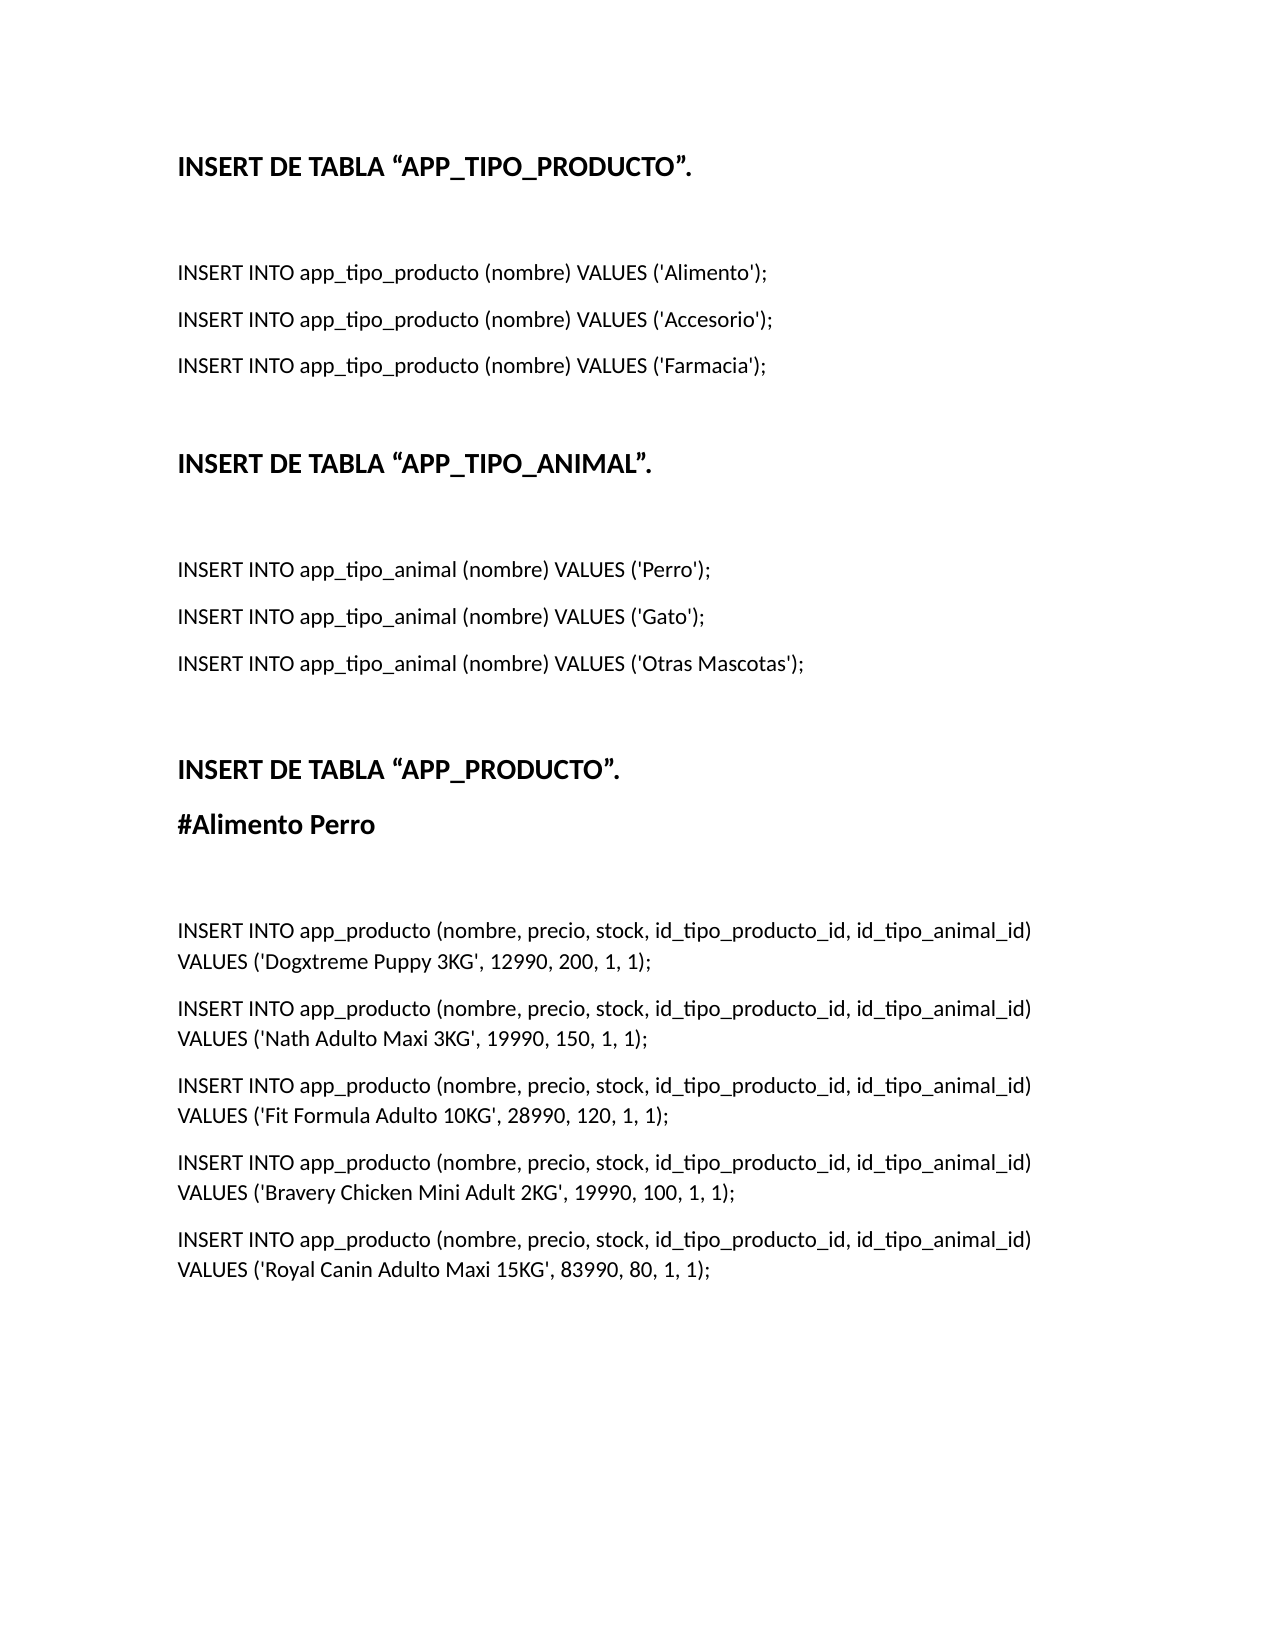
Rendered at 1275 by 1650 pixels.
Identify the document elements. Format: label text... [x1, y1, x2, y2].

text INSERT INTO app_tipo_producto (nombre) VALUES ('Accesorio'); [177, 305, 1098, 333]
text INSERT INTO app_producto (nombre, precio, stock, id_tipo_producto_id, id_tipo_animal_id) VALUES ('Royal Canin Adulto Maxi 15KG', 83990, 80, 1, 1); [177, 1225, 1098, 1283]
text #Alimento Perro [177, 806, 1098, 842]
text INSERT DE TABLA “APP_PRODUCTO”. [177, 751, 1098, 787]
text INSERT INTO app_tipo_producto (nombre) VALUES ('Farmacia'); [177, 352, 1098, 379]
text INSERT INTO app_tipo_animal (nombre) VALUES ('Gato'); [177, 602, 1098, 630]
text INSERT INTO app_producto (nombre, precio, stock, id_tipo_producto_id, id_tipo_animal_id) VALUES ('Bravery Chicken Mini Adult 2KG', 19990, 100, 1, 1); [177, 1148, 1098, 1206]
text INSERT INTO app_producto (nombre, precio, stock, id_tipo_producto_id, id_tipo_animal_id) VALUES ('Nath Adulto Maxi 3KG', 19990, 150, 1, 1); [177, 994, 1098, 1052]
text INSERT INTO app_tipo_animal (nombre) VALUES ('Otras Mascotas'); [177, 649, 1098, 677]
text INSERT DE TABLA “APP_TIPO_PRODUCTO”. [177, 148, 1098, 183]
text INSERT INTO app_tipo_animal (nombre) VALUES ('Perro'); [177, 556, 1098, 583]
text INSERT INTO app_producto (nombre, precio, stock, id_tipo_producto_id, id_tipo_animal_id) VALUES ('Fit Formula Adulto 10KG', 28990, 120, 1, 1); [177, 1071, 1098, 1129]
text INSERT DE TABLA “APP_TIPO_ANIMAL”. [177, 445, 1098, 481]
text INSERT INTO app_tipo_producto (nombre) VALUES ('Alimento'); [177, 258, 1098, 286]
text INSERT INTO app_producto (nombre, precio, stock, id_tipo_producto_id, id_tipo_animal_id) VALUES ('Dogxtreme Puppy 3KG', 12990, 200, 1, 1); [177, 917, 1098, 975]
